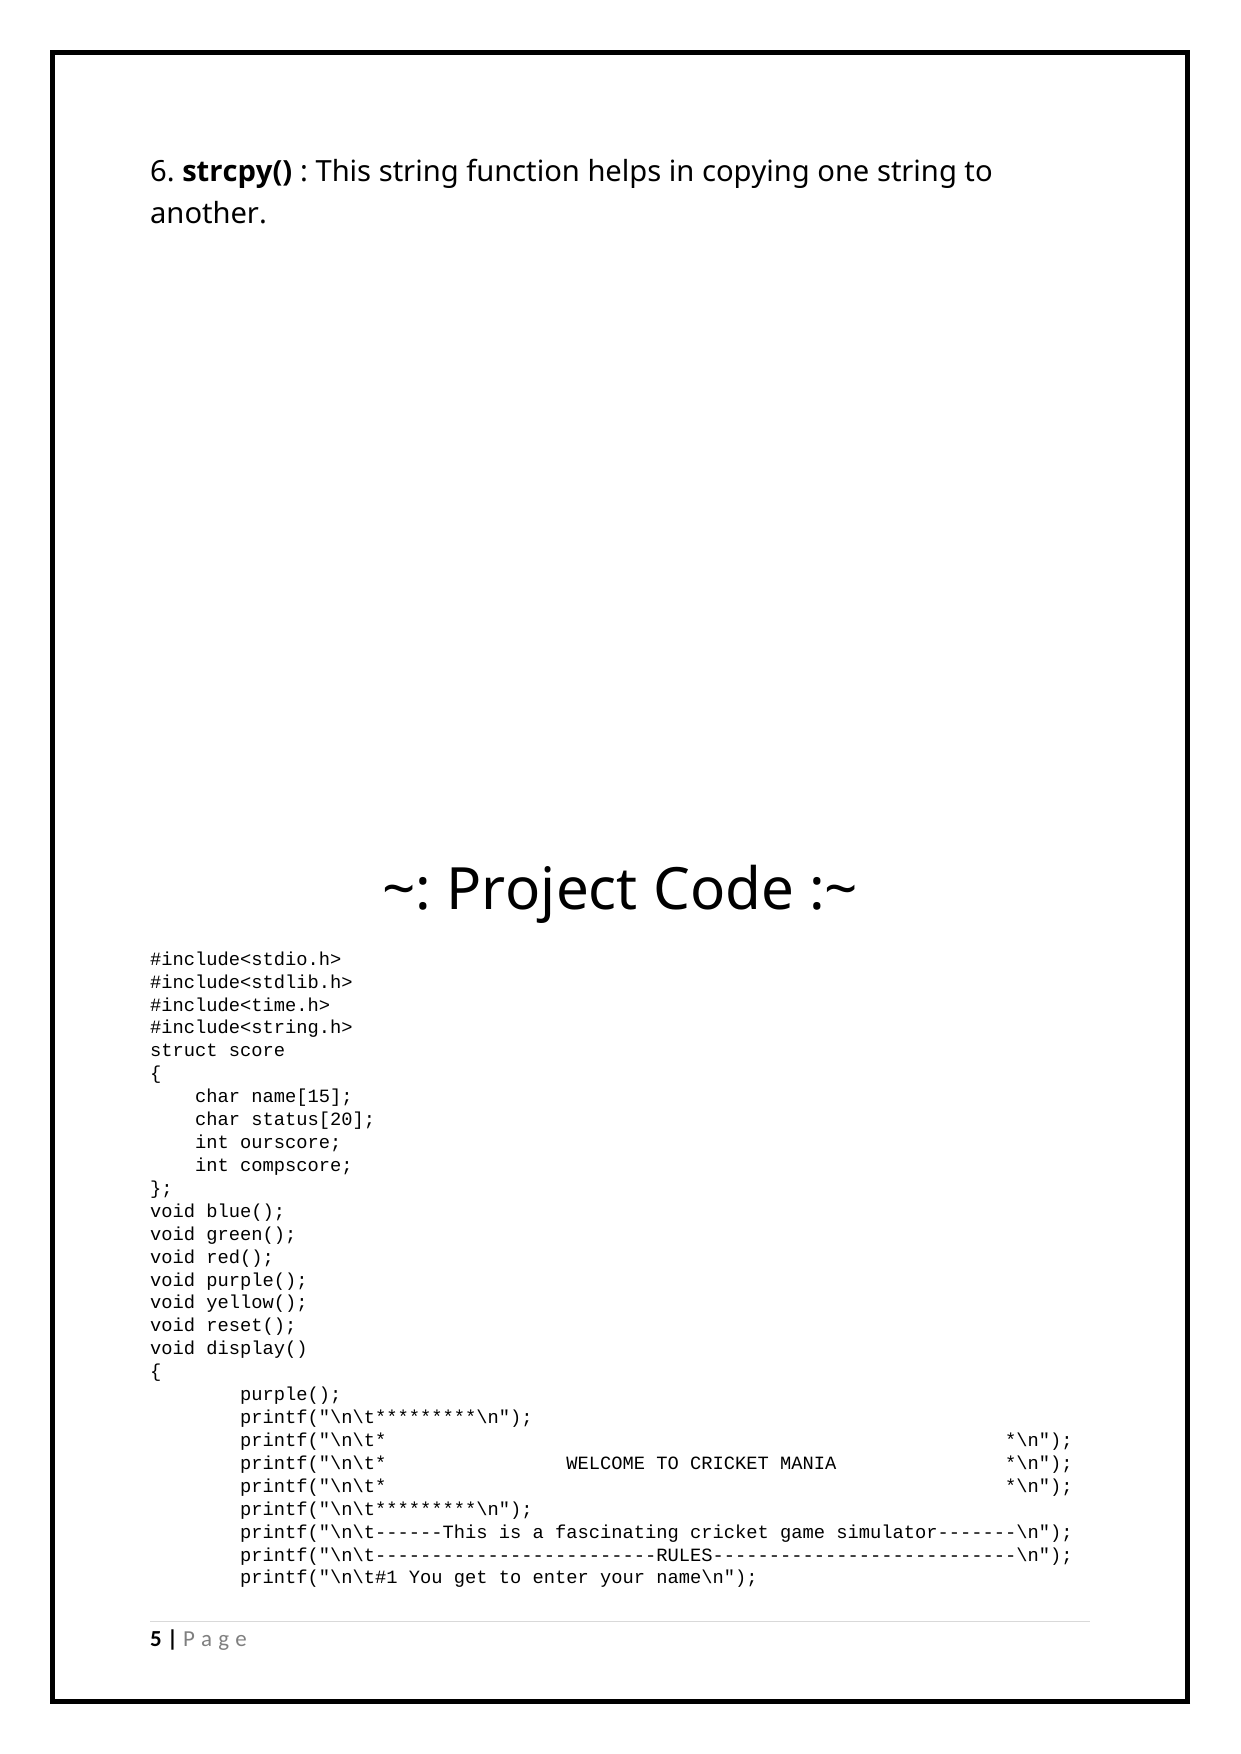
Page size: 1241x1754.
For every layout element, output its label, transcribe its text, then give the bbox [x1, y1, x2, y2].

text printf("\n\t#1 You get to enter your name\n"); [150, 1568, 1090, 1589]
text printf("\n\t* WELCOME TO CRICKET MANIA *\n"); [150, 1454, 1090, 1475]
text printf("\n\t* *\n"); [150, 1431, 1090, 1452]
text struct score [150, 1041, 1090, 1062]
text int ourscore; [150, 1133, 1090, 1154]
text void display() [150, 1339, 1090, 1360]
text #include<stdlib.h> [150, 972, 1090, 994]
text #include<time.h> [150, 995, 1090, 1017]
text }; [150, 1179, 1090, 1200]
text printf("\n\t* *\n"); [150, 1477, 1090, 1498]
text 6. strcpy() : This string function helps in copying one string to another. [150, 150, 1090, 232]
text printf("\n\t-------------------------RULES---------------------------\n"); [150, 1545, 1090, 1567]
text char status[20]; [150, 1110, 1090, 1131]
text purple(); [150, 1385, 1090, 1406]
text void reset(); [150, 1316, 1090, 1337]
text ~: Project Code :~ [150, 847, 1090, 927]
text void purple(); [150, 1270, 1090, 1292]
text printf("\n\t*********\n"); [150, 1499, 1090, 1521]
text void yellow(); [150, 1293, 1090, 1314]
text { [150, 1064, 1090, 1085]
text int compscore; [150, 1156, 1090, 1177]
text printf("\n\t------This is a fascinating cricket game simulator-------\n"); [150, 1522, 1090, 1544]
text void red(); [150, 1247, 1090, 1269]
text { [150, 1362, 1090, 1383]
text void green(); [150, 1224, 1090, 1246]
text #include<string.h> [150, 1018, 1090, 1039]
text printf("\n\t*********\n"); [150, 1408, 1090, 1429]
text void blue(); [150, 1202, 1090, 1223]
text #include<stdio.h> [150, 949, 1090, 971]
text char name[15]; [150, 1087, 1090, 1108]
